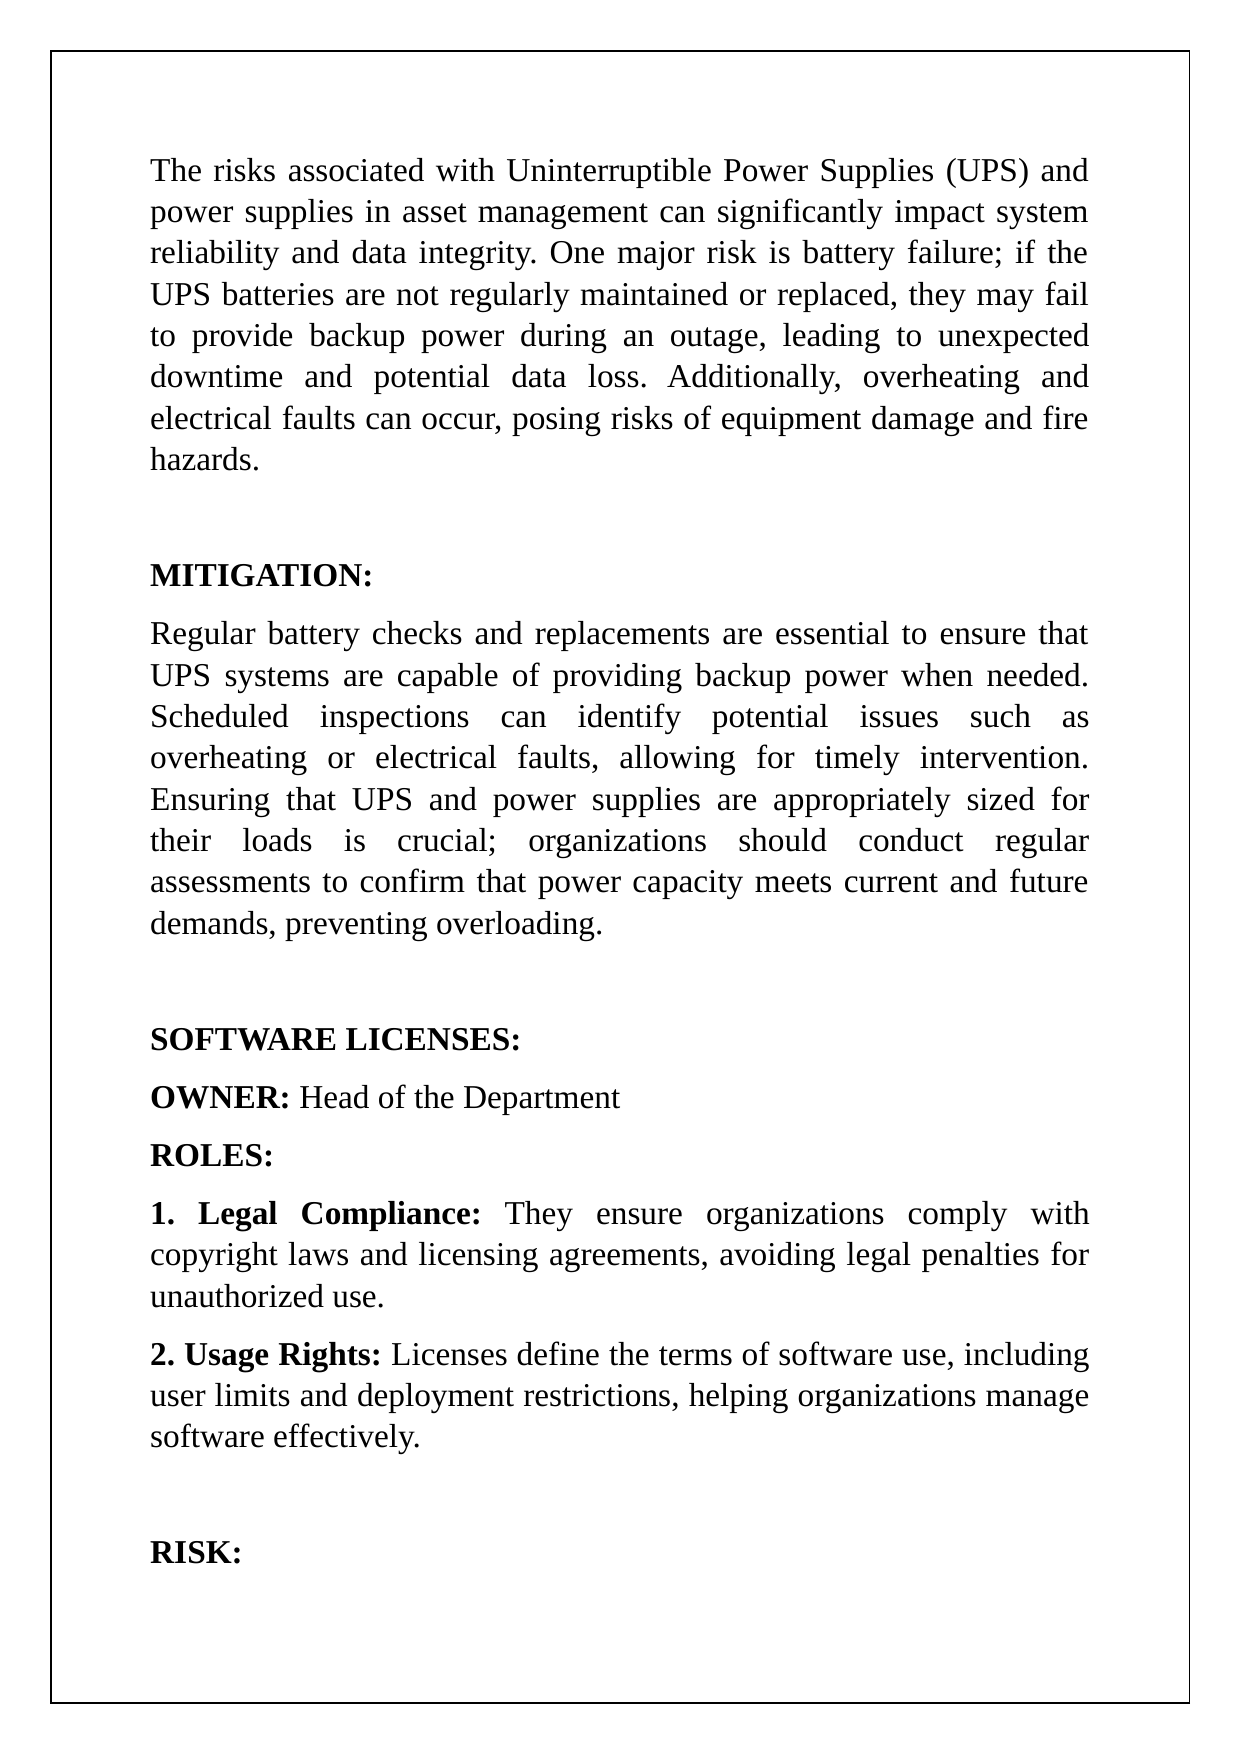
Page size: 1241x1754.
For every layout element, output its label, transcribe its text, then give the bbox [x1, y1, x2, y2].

text The risks associated with Uninterruptible Power Supplies (UPS) and power supplies in asset management can significantly impact system reliability and data integrity. One major risk is battery failure; if the UPS batteries are not regularly maintained or replaced, they may fail to provide backup power during an outage, leading to unexpected downtime and potential data loss. Additionally, overheating and electrical faults can occur, posing risks of equipment damage and fire hazards. [150, 150, 1090, 478]
text 2. Usage Rights: Licenses define the terms of software use, including user limits and deployment restrictions, helping organizations manage software effectively. [150, 1334, 1090, 1455]
text RISK: [150, 1533, 1090, 1571]
text 1. Legal Compliance: They ensure organizations comply with copyright laws and licensing agreements, avoiding legal penalties for unauthorized use. [150, 1193, 1090, 1314]
text SOFTWARE LICENSES: [150, 1019, 1090, 1057]
text MITIGATION: [150, 556, 1090, 594]
text ROLES: [150, 1135, 1090, 1173]
text OWNER: Head of the Department [150, 1077, 1090, 1115]
text Regular battery checks and replacements are essential to ensure that UPS systems are capable of providing backup power when needed. Scheduled inspections can identify potential issues such as overheating or electrical faults, allowing for timely intervention. Ensuring that UPS and power supplies are appropriately sized for their loads is crucial; organizations should conduct regular assessments to confirm that power capacity meets current and future demands, preventing overloading. [150, 613, 1090, 941]
